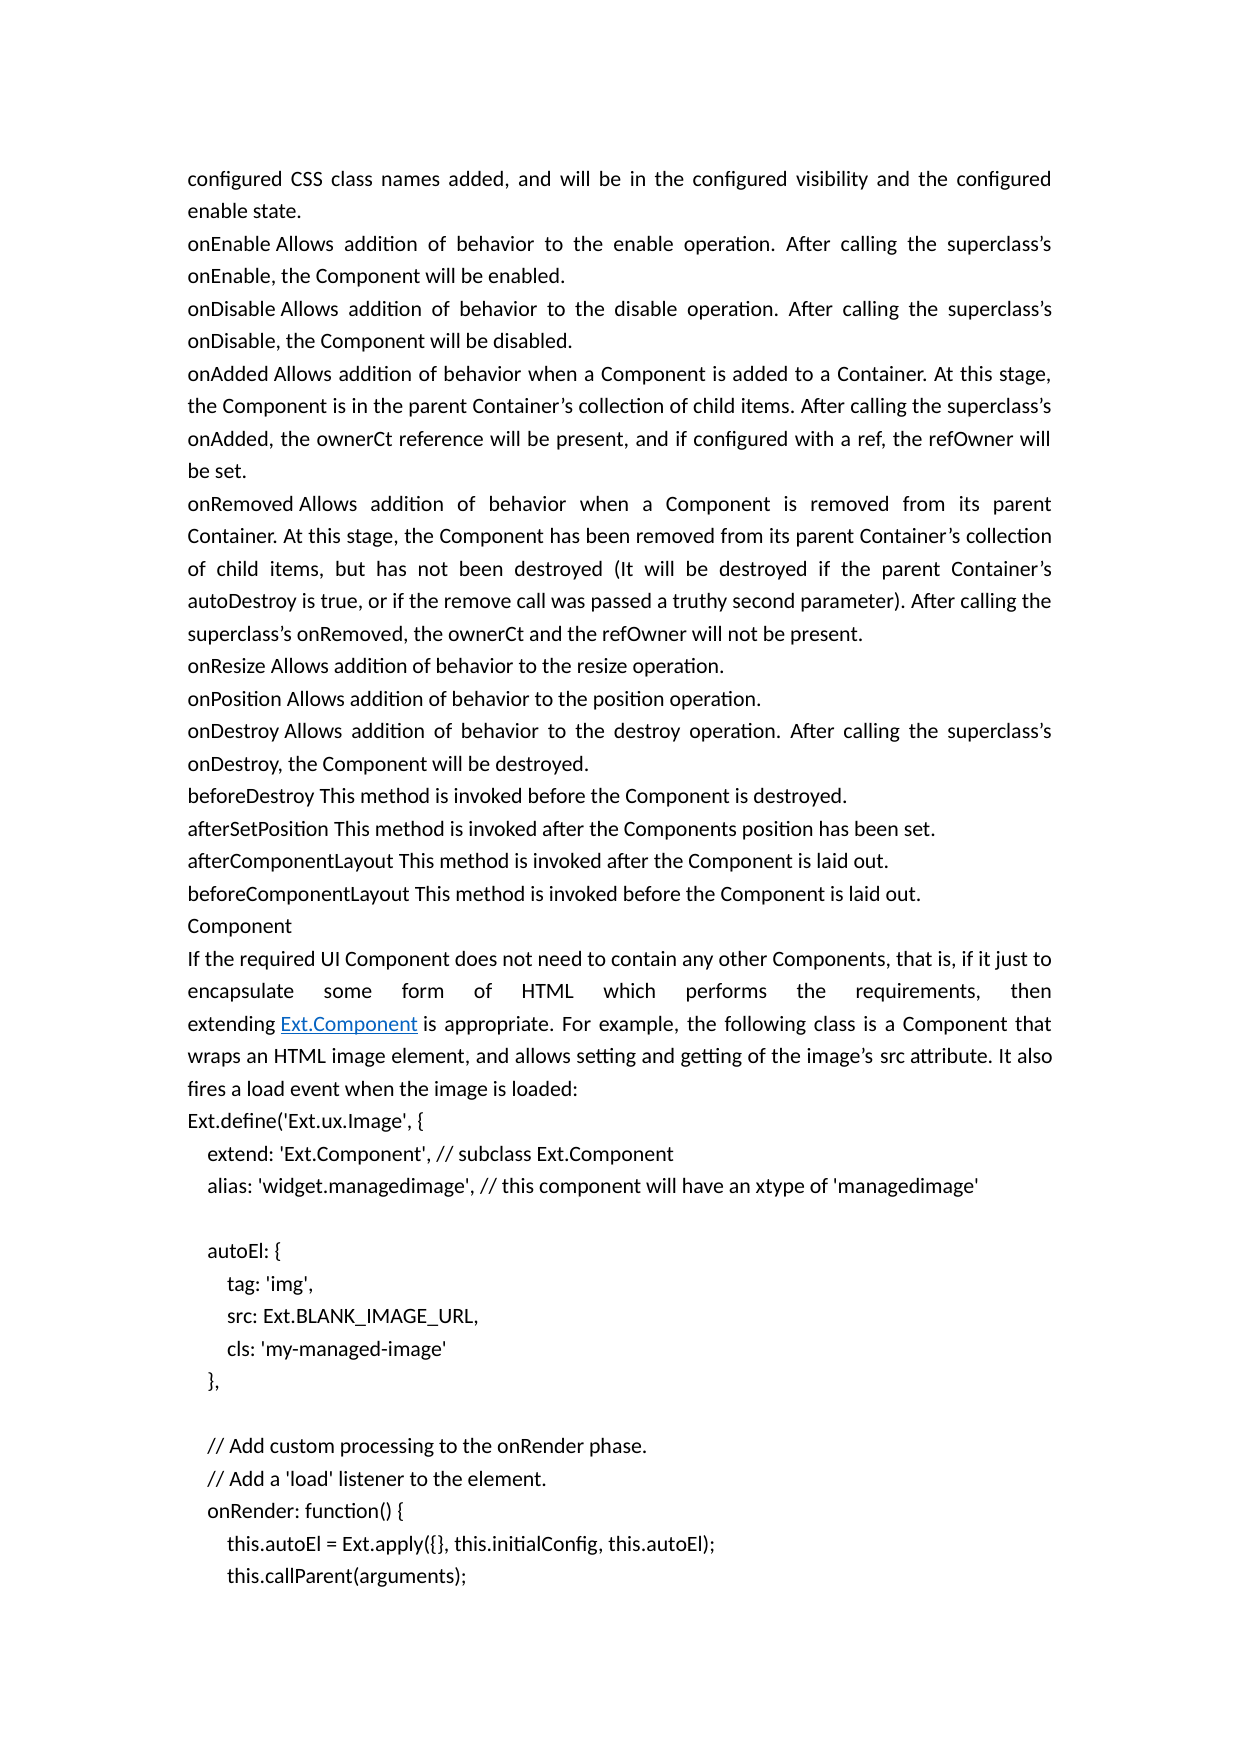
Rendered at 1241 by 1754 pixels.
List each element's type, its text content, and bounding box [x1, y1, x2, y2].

text onDisable Allows addition of behavior to the disable operation. After calling the superclass’s onDisable, the Component will be disabled. [187, 292, 1053, 357]
text onResize Allows addition of behavior to the resize operation. [187, 649, 1053, 682]
text onAdded Allows addition of behavior when a Component is added to a Container. At this stage, the Component is in the parent Container’s collection of child items. After calling the superclass’s onAdded, the ownerCt reference will be present, and if configured with a ref, the refOwner will be set. [187, 357, 1053, 487]
text beforeComponentLayout This method is invoked before the Component is laid out. [187, 877, 1053, 909]
text afterComponentLayout This method is invoked after the Component is laid out. [187, 844, 1053, 877]
text beforeDestroy This method is invoked before the Component is destroyed. [187, 779, 1053, 812]
text }, [187, 1364, 1053, 1397]
text Ext.define('Ext.ux.Image', { [187, 1104, 1053, 1137]
text extend: 'Ext.Component', // subclass Ext.Component [187, 1137, 1053, 1169]
text onRender: function() { [187, 1494, 1053, 1527]
text onRemoved Allows addition of behavior when a Component is removed from its parent Container. At this stage, the Component has been removed from its parent Container’s collection of child items, but has not been destroyed (It will be destroyed if the parent Container’s autoDestroy is true, or if the remove call was passed a truthy second parameter). After calling the superclass’s onRemoved, the ownerCt and the refOwner will not be present. [187, 487, 1053, 649]
text this.callParent(arguments); [187, 1559, 1053, 1592]
text Component [187, 909, 1053, 942]
text cls: 'my-managed-image' [187, 1332, 1053, 1364]
text autoEl: { [187, 1234, 1053, 1267]
text tag: 'img', [187, 1267, 1053, 1299]
text onDestroy Allows addition of behavior to the destroy operation. After calling the superclass’s onDestroy, the Component will be destroyed. [187, 714, 1053, 779]
text // Add a 'load' listener to the element. [187, 1462, 1053, 1494]
text src: Ext.BLANK_IMAGE_URL, [187, 1299, 1053, 1332]
text this.autoEl = Ext.apply({}, this.initialConfig, this.autoEl); [187, 1527, 1053, 1559]
text onEnable Allows addition of behavior to the enable operation. After calling the superclass’s onEnable, the Component will be enabled. [187, 227, 1053, 292]
text onPosition Allows addition of behavior to the position operation. [187, 682, 1053, 714]
text // Add custom processing to the onRender phase. [187, 1429, 1053, 1462]
text alias: 'widget.managedimage', // this component will have an xtype of 'managedimage' [187, 1169, 1053, 1202]
text If the required UI Component does not need to contain any other Components, that is, if it just to encapsulate some form of HTML which performs the requirements, then extending Ext.Component is appropriate. For example, the following class is a Component that wraps an HTML image element, and allows setting and getting of the image’s src attribute. It also fires a load event when the image is loaded: [187, 942, 1053, 1104]
text afterSetPosition This method is invoked after the Components position has been set. [187, 812, 1053, 844]
